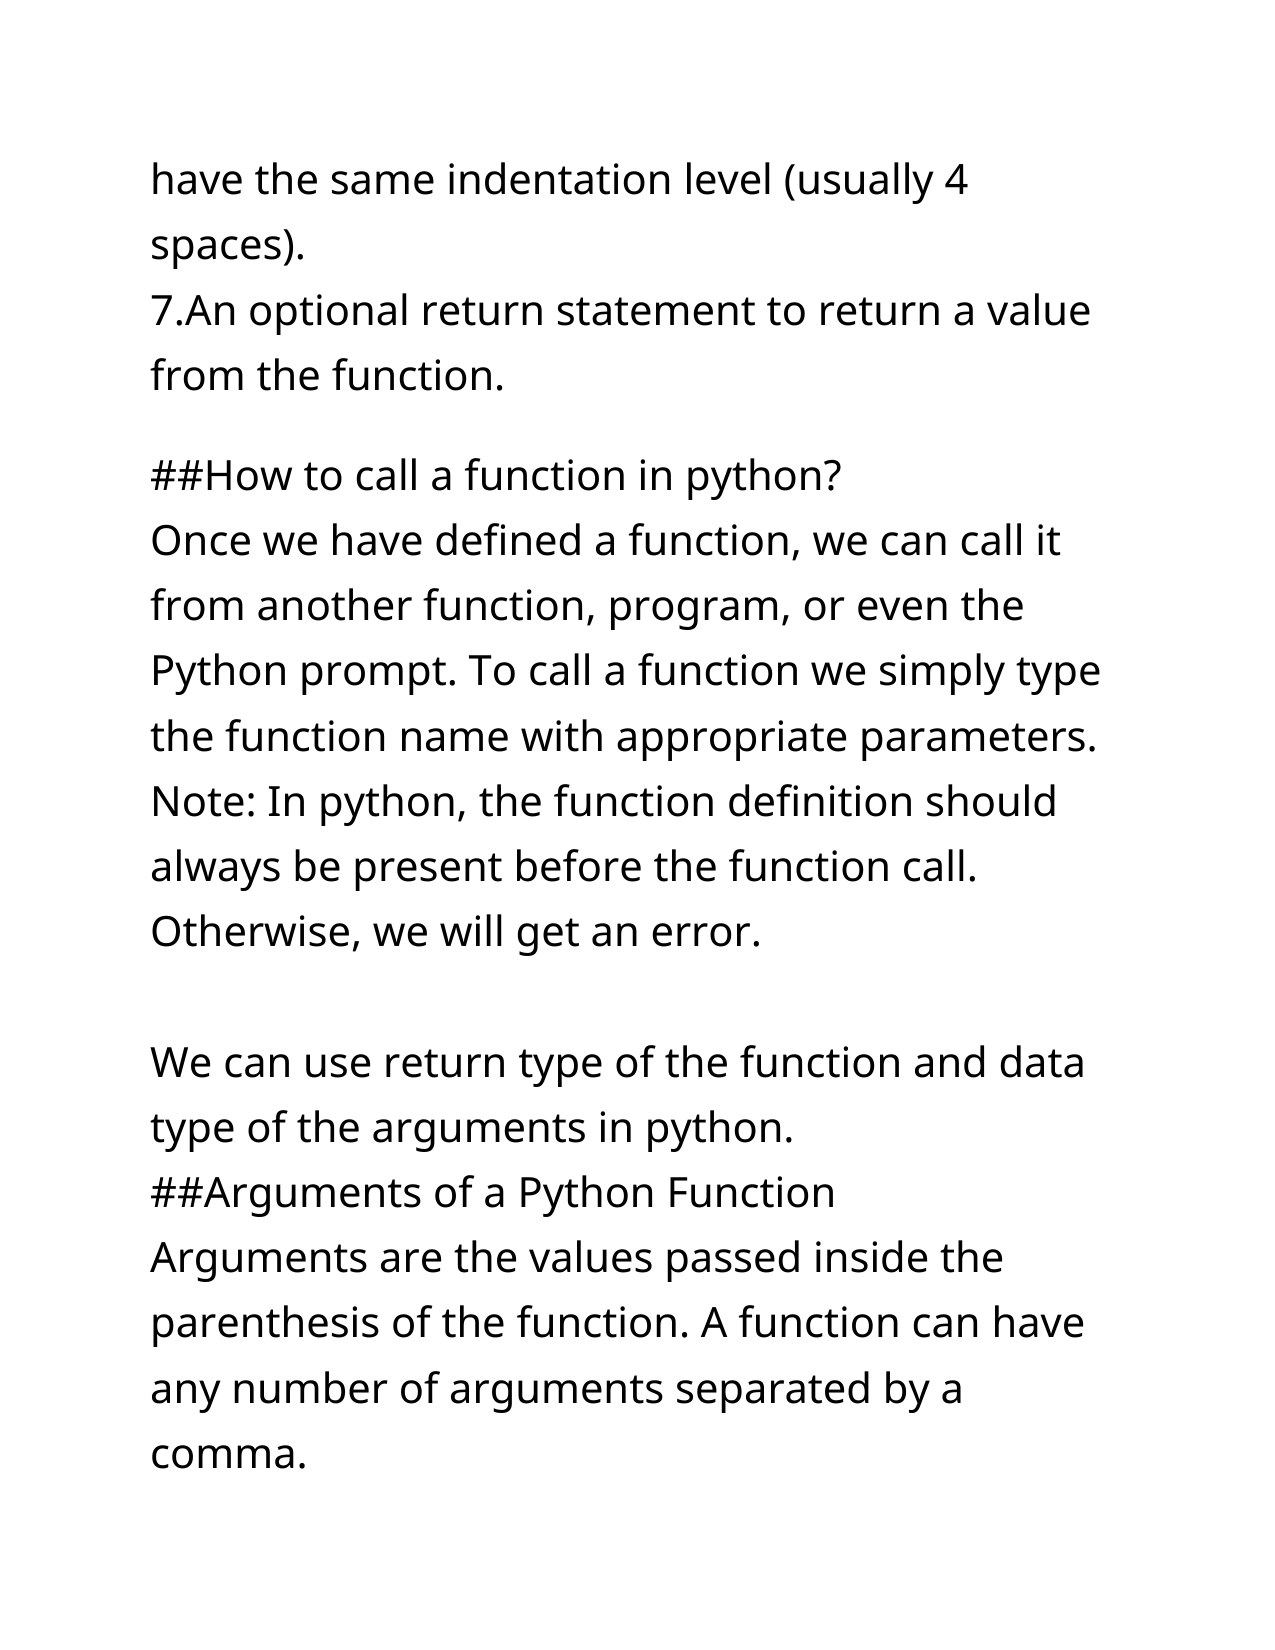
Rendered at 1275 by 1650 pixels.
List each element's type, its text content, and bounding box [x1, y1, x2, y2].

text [150, 150, 1125, 272]
text We can use return type of the function and data type of the arguments in python. [150, 1032, 1125, 1154]
text Once we have defined a function, we can call it from another function, program, or even the Python prompt. To call a function we simply type the function name with appropriate parameters. [150, 511, 1125, 763]
text Note: In python, the function definition should always be present before the function call. Otherwise, we will get an error. [150, 772, 1125, 959]
text Arguments are the values passed inside the parenthesis of the function. A function can have any number of arguments separated by a comma. [150, 1228, 1125, 1481]
text 7.An optional return statement to return a value from the function. [150, 280, 1125, 402]
text ##How to call a function in python? [150, 446, 1125, 502]
text ##Arguments of a Python Function [150, 1163, 1125, 1220]
